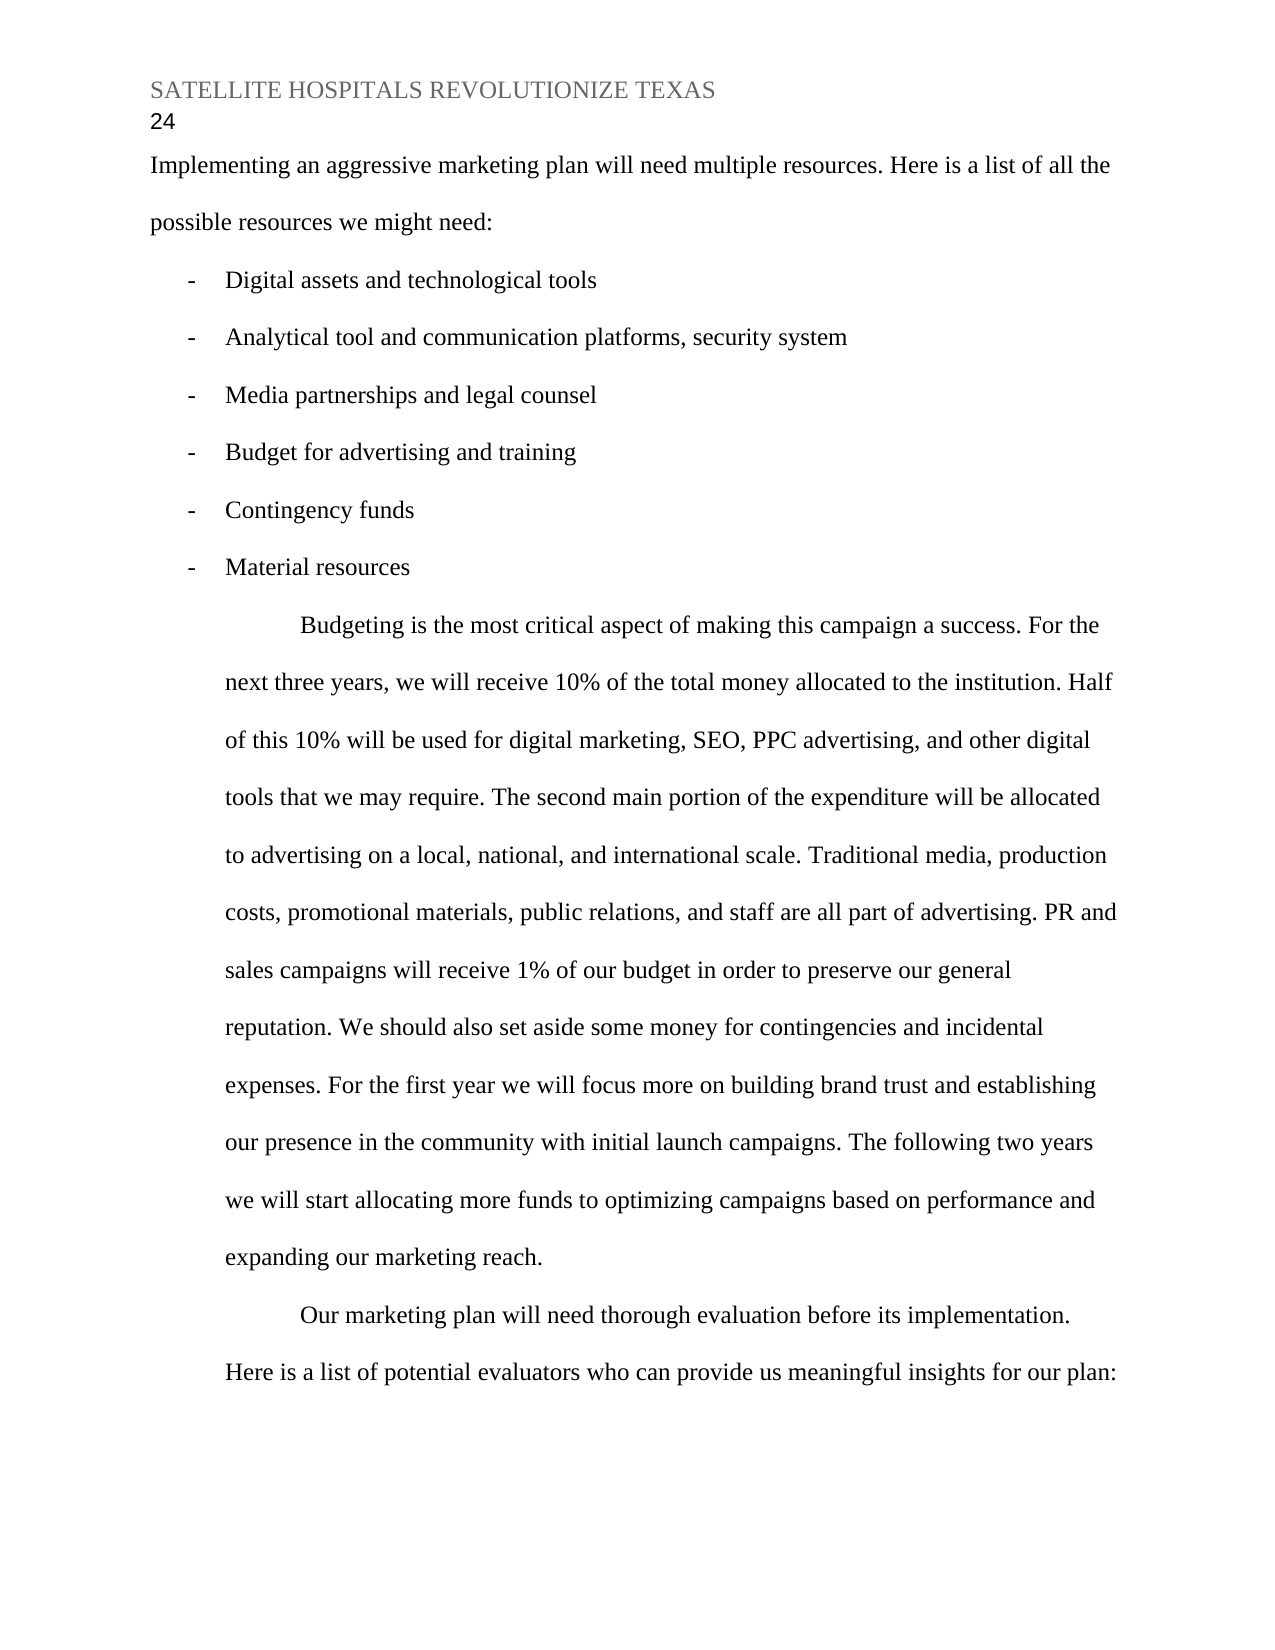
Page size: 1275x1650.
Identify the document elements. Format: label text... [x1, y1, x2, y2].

list Media partnerships and legal counsel [187, 380, 1125, 409]
list Material resources [187, 552, 1125, 581]
text Budgeting is the most critical aspect of making this campaign a success. For the next three years, we will receive 10% of the total money allocated to the institution. Half of this 10% will be used for digital marketing, SEO, PPC advertising, and other digital tools that we may require. The second main portion of the expenditure will be allocated to advertising on a local, national, and international scale. Traditional media, production costs, promotional materials, public relations, and staff are all part of advertising. PR and sales campaigns will receive 1% of our budget in order to preserve our general reputation. We should also set aside some money for contingencies and incidental expenses. For the first year we will focus more on building brand trust and establishing our presence in the community with initial launch campaigns. The following two years we will start allocating more funds to optimizing campaigns based on performance and expanding our marketing reach. [225, 610, 1125, 1271]
list Analytical tool and communication platforms, security system [187, 322, 1125, 351]
list Budget for advertising and training [187, 437, 1125, 466]
list Digital assets and technological tools [187, 265, 1125, 294]
text Implementing an aggressive marketing plan will need multiple resources. Here is a list of all the possible resources we might need: [150, 150, 1125, 236]
list Contingency funds [187, 495, 1125, 524]
text Our marketing plan will need thorough evaluation before its implementation. Here is a list of potential evaluators who can provide us meaningful insights for our plan: [225, 1300, 1125, 1386]
